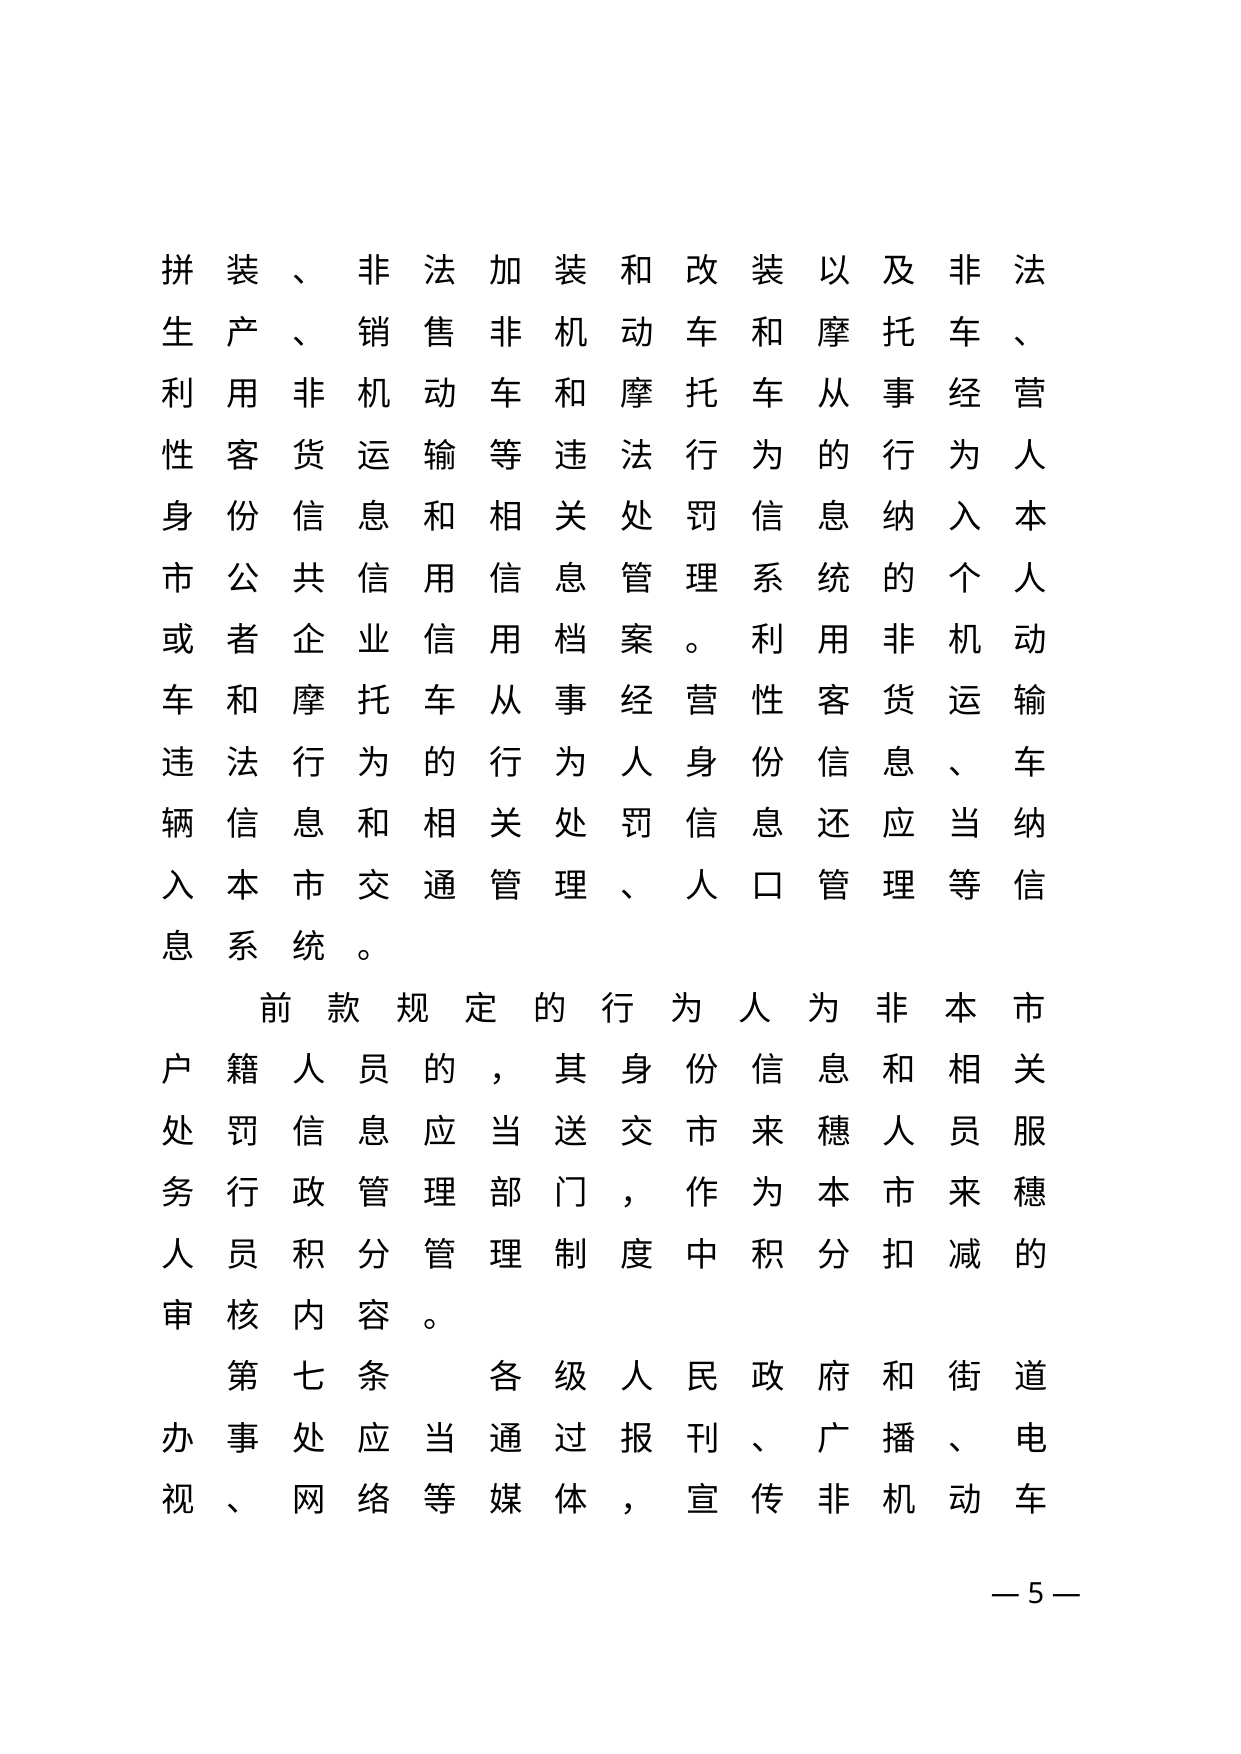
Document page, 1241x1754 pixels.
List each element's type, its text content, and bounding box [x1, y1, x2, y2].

text 前款规定的行为人为非本市户籍人员的，其身份信息和相关处罚信息应当送交市来穗人员服务行政管理部门，作为本市来穗人员积分管理制度中积分扣减的审核内容。 [161, 975, 1079, 1344]
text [161, 237, 1079, 975]
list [161, 1344, 1079, 1528]
